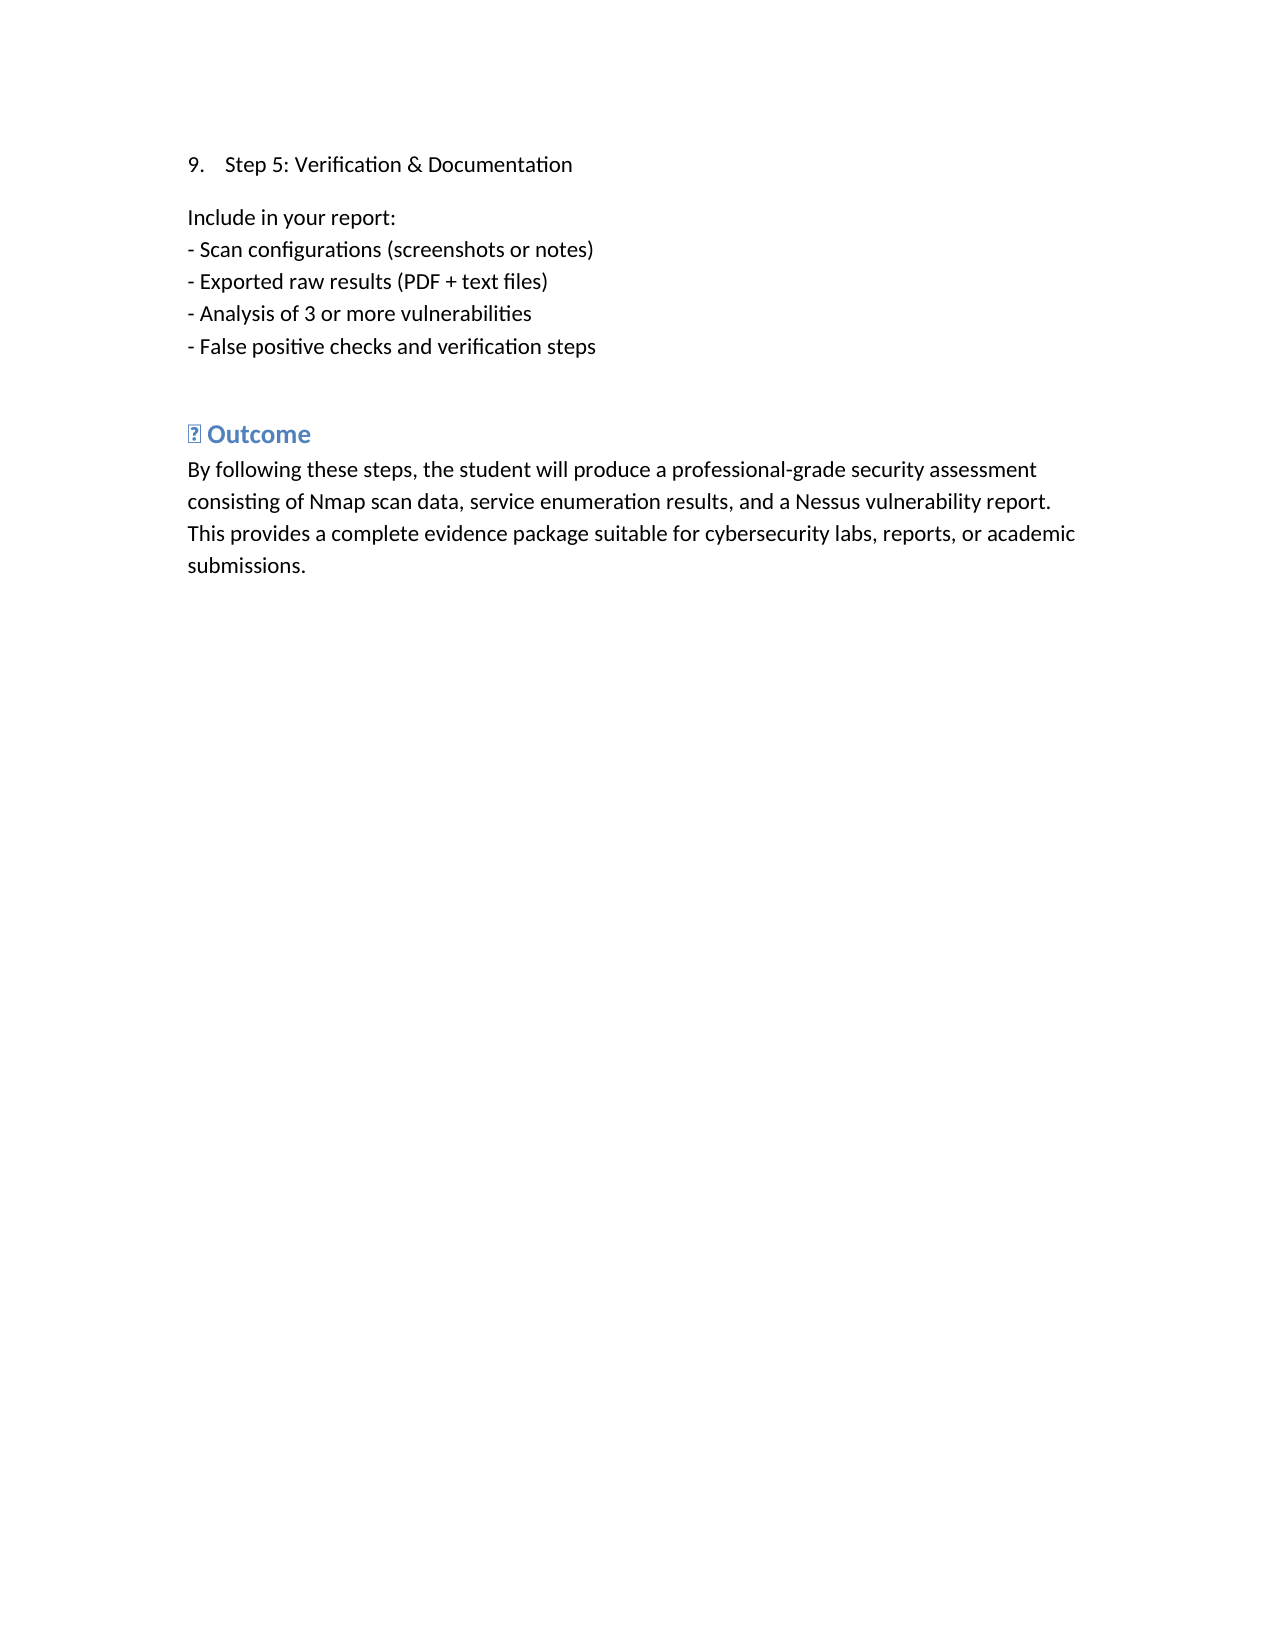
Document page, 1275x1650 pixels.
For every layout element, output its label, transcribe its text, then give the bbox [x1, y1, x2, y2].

list Step 5: Verification & Documentation [187, 150, 1087, 178]
text Include in your report: - Scan configurations (screenshots or notes) - Exported raw results (PDF + text files) - Analysis of 3 or more vulnerabilities - False positive checks and verification steps [187, 203, 1087, 392]
text By following these steps, the student will produce a professional-grade security assessment consisting of Nmap scan data, service enumeration results, and a Nessus vulnerability report. This provides a complete evidence package suitable for cybersecurity labs, reports, or academic submissions. [187, 455, 1087, 579]
subtitle 📄 Outcome [187, 417, 1087, 450]
